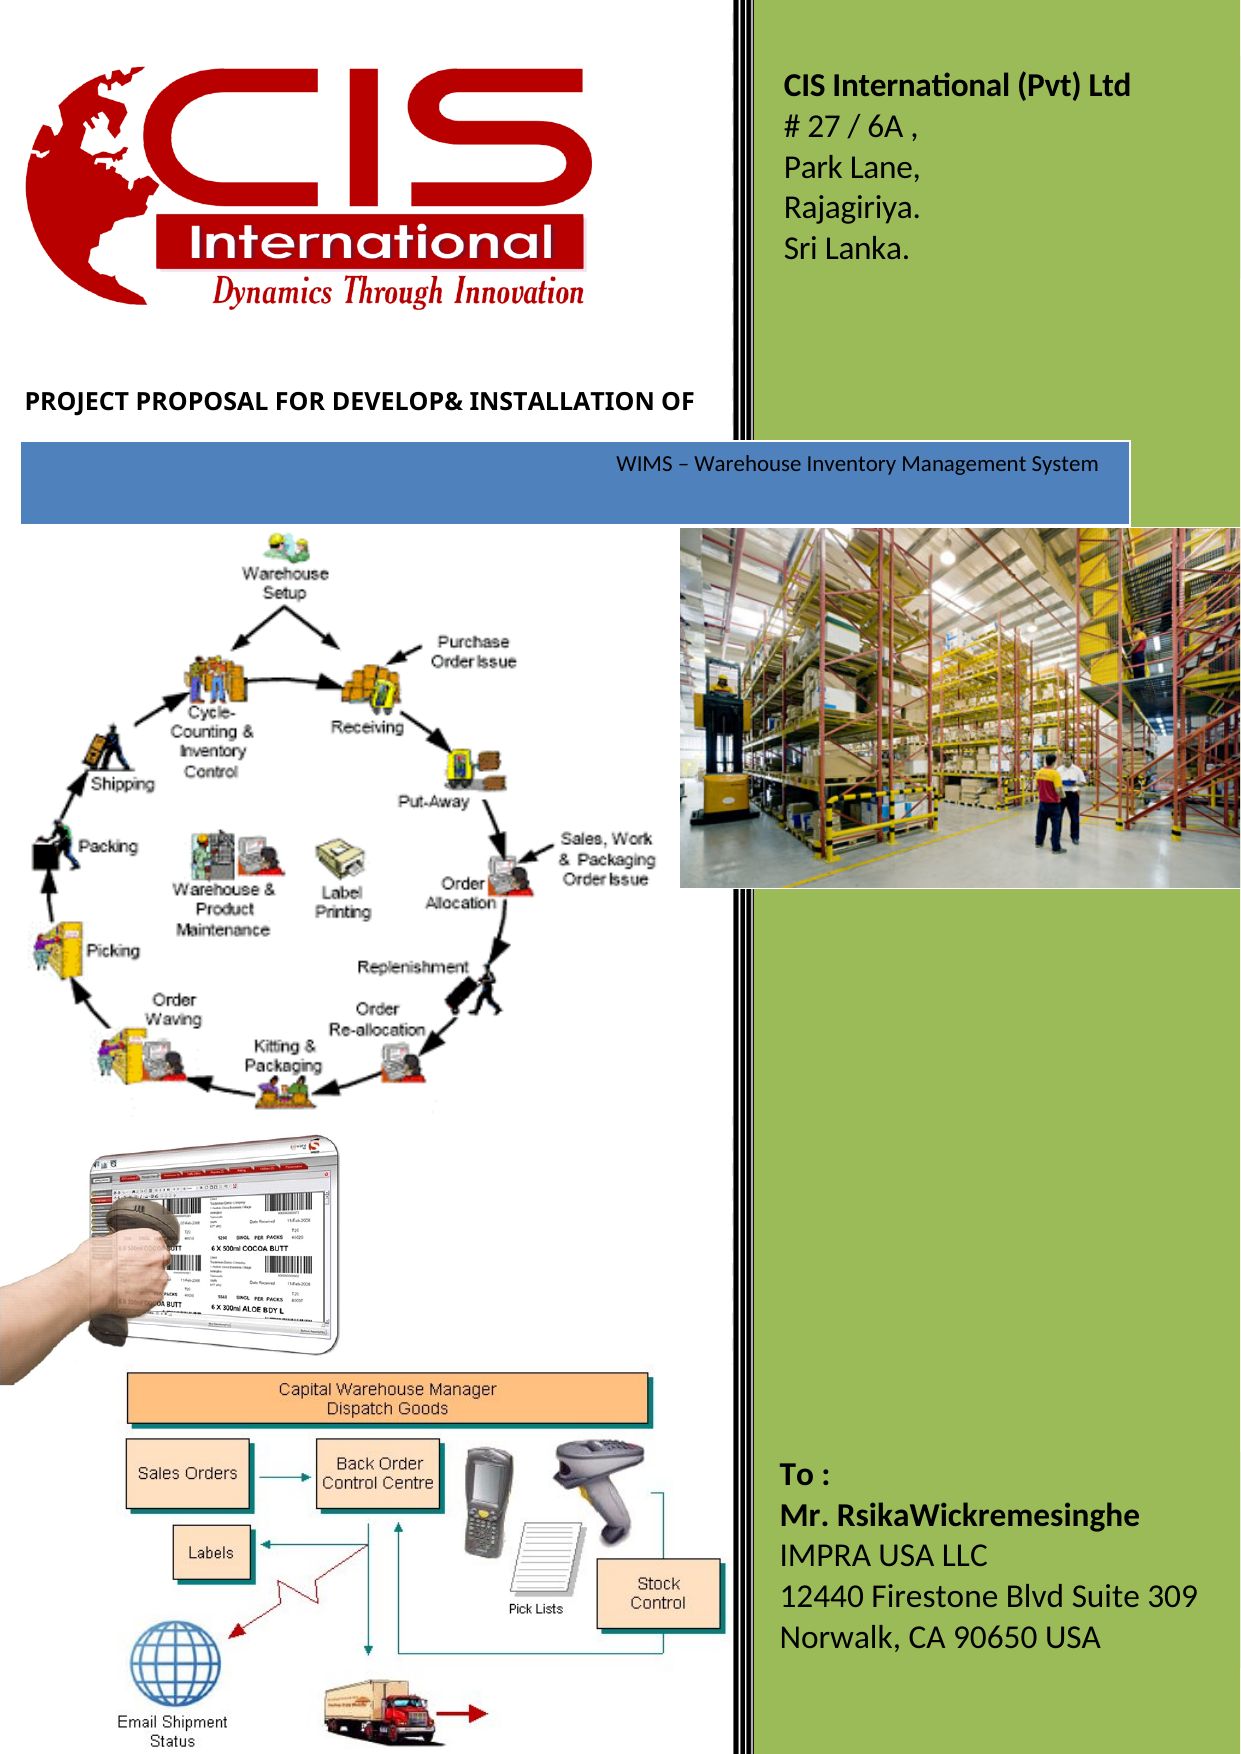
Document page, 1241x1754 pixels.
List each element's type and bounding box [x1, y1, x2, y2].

picture [21, 526, 663, 1119]
picture [0, 889, 754, 1754]
picture [680, 528, 1241, 888]
picture [0, 50, 611, 331]
picture [732, 0, 754, 440]
